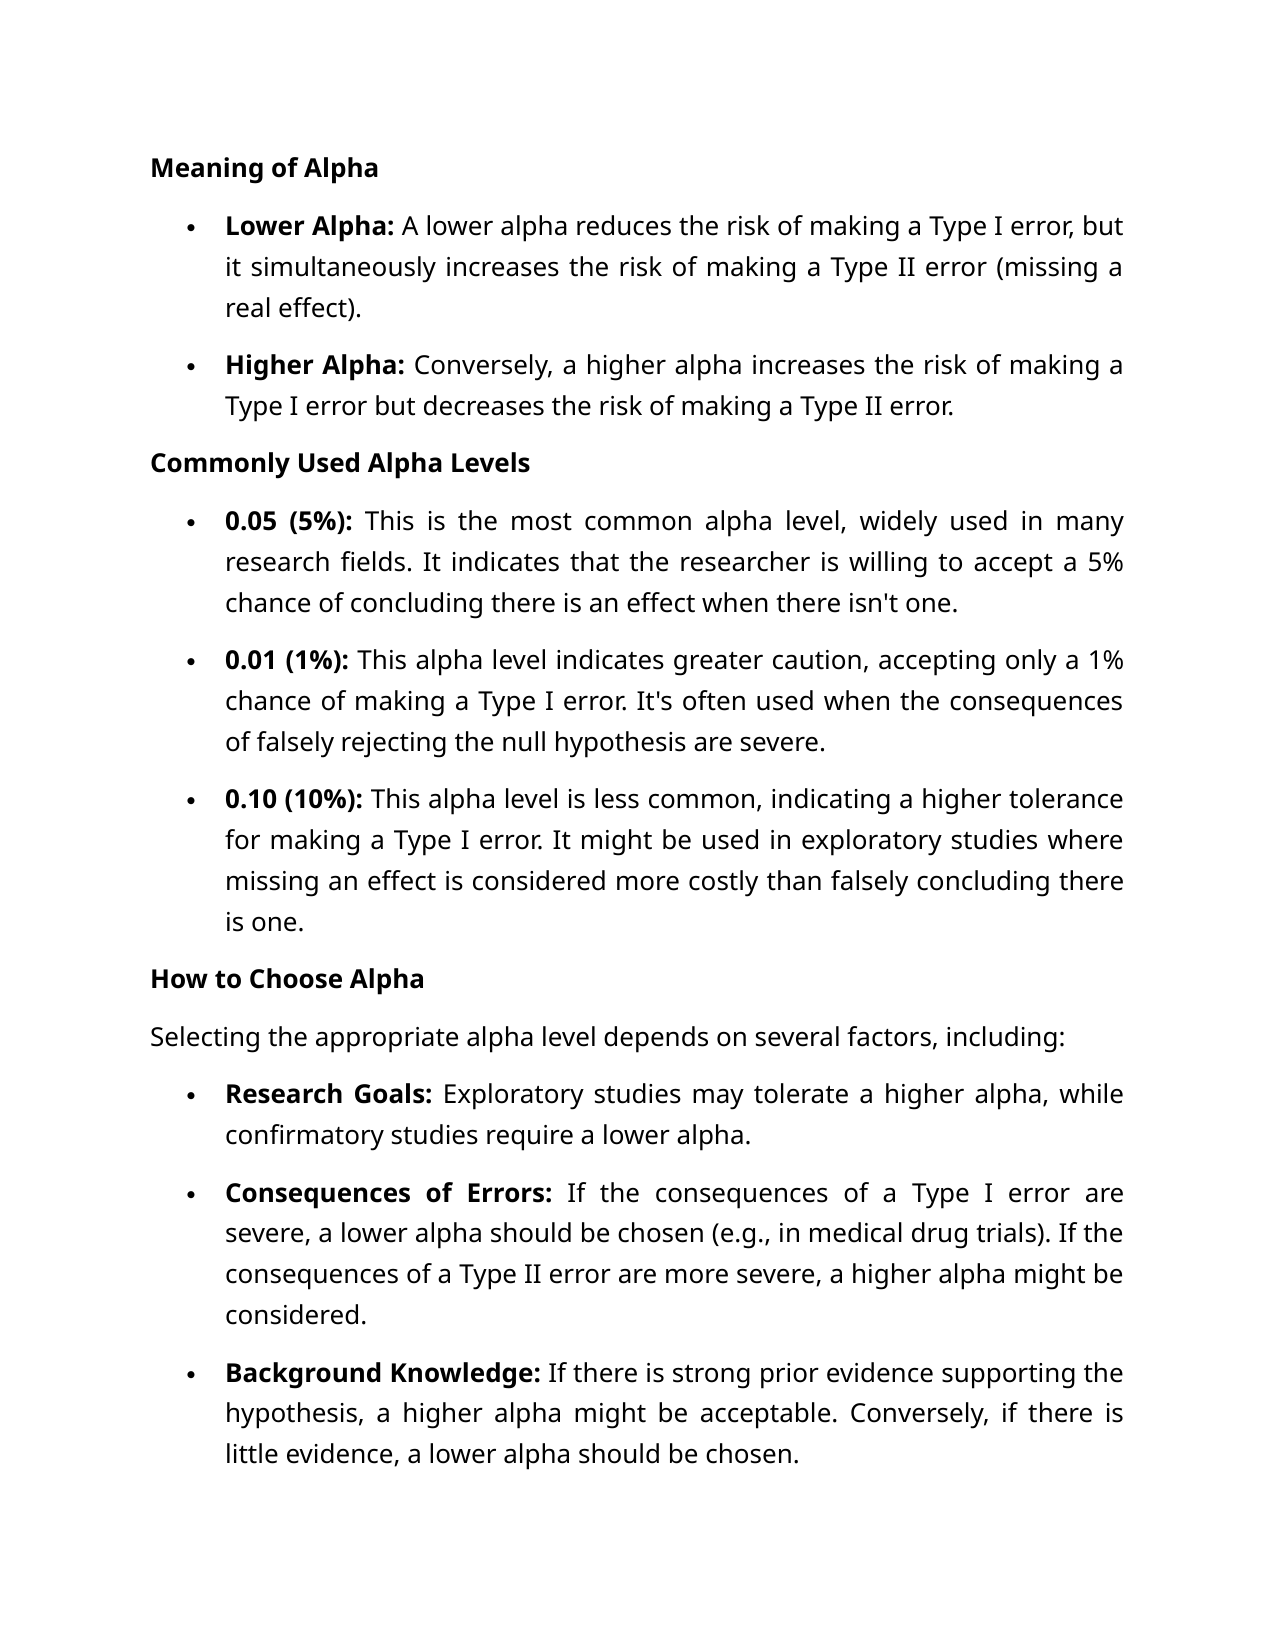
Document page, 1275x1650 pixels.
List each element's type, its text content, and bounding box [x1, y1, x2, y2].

list Consequences of Errors: If the consequences of a Type I error are severe, a lower alpha should be chosen (e.g., in medical drug trials). If the consequences of a Type II error are more severe, a higher alpha might be considered. [187, 1174, 1125, 1332]
text How to Choose Alpha [150, 961, 1125, 996]
list 0.01 (1%): This alpha level indicates greater caution, accepting only a 1% chance of making a Type I error. It's often used when the consequences of falsely rejecting the null hypothesis are severe. [187, 642, 1125, 759]
list Background Knowledge: If there is strong prior evidence supporting the hypothesis, a higher alpha might be acceptable. Conversely, if there is little evidence, a lower alpha should be chosen. [187, 1354, 1125, 1471]
text Meaning of Alpha [150, 150, 1125, 186]
list 0.10 (10%): This alpha level is less common, indicating a higher tolerance for making a Type I error. It might be used in exploratory studies where missing an effect is considered more costly than falsely concluding there is one. [187, 781, 1125, 939]
text Selecting the appropriate alpha level depends on several factors, including: [150, 1018, 1125, 1054]
list Lower Alpha: A lower alpha reduces the risk of making a Type I error, but it simultaneously increases the risk of making a Type II error (missing a real effect). [187, 207, 1125, 325]
list Research Goals: Exploratory studies may tolerate a higher alpha, while confirmatory studies require a lower alpha. [187, 1076, 1125, 1152]
list Higher Alpha: Conversely, a higher alpha increases the risk of making a Type I error but decreases the risk of making a Type II error. [187, 347, 1125, 423]
text Commonly Used Alpha Levels [150, 445, 1125, 481]
list 0.05 (5%): This is the most common alpha level, widely used in many research fields. It indicates that the researcher is willing to accept a 5% chance of concluding there is an effect when there isn't one. [187, 502, 1125, 620]
